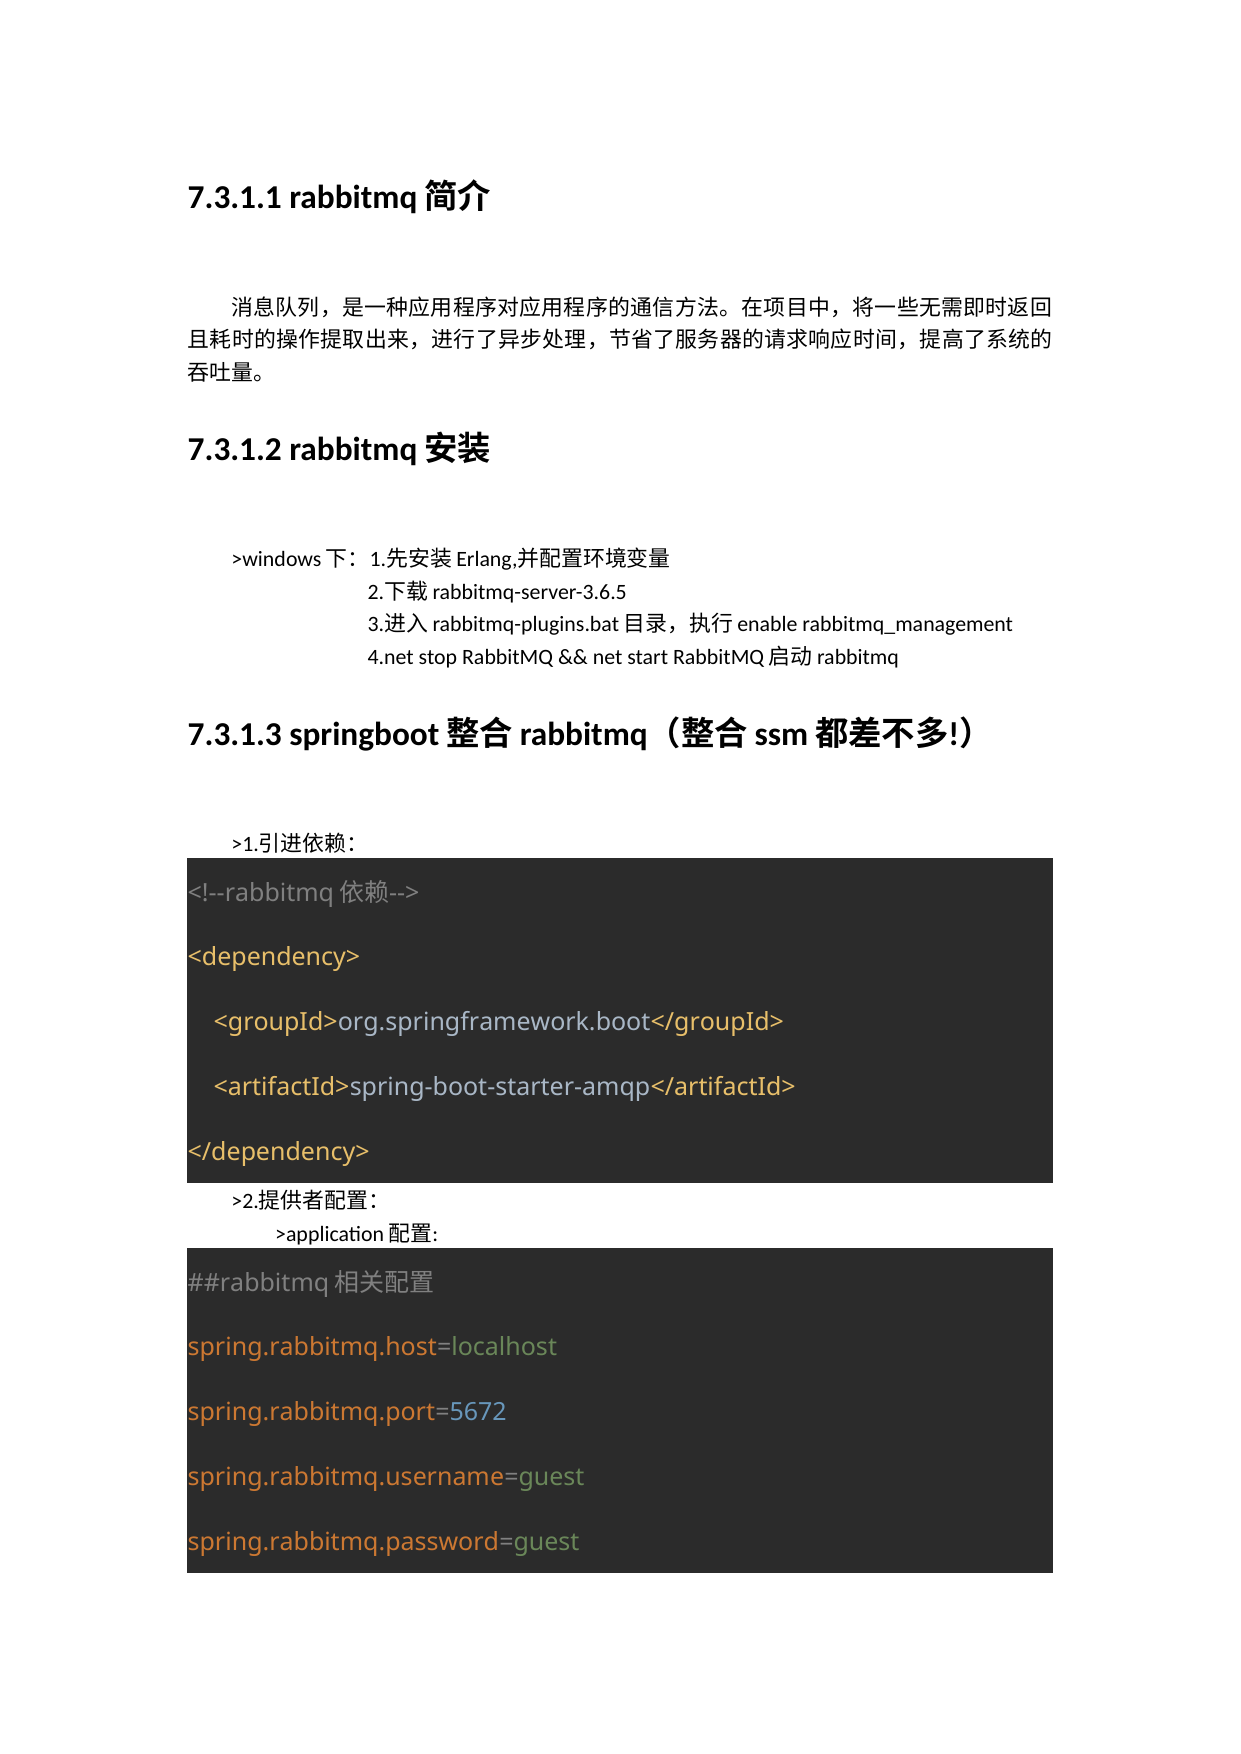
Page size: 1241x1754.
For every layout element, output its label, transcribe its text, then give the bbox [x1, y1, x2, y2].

subtitle 7.3.1.3 springboot整合rabbitmq（整合ssm都差不多!） [187, 698, 1053, 763]
text >2.提供者配置： [187, 1183, 1053, 1215]
text >application配置: [187, 1215, 1053, 1248]
text 4.net stop RabbitMQ && net start RabbitMQ启动rabbitmq [187, 638, 1053, 671]
text <!--rabbitmq依赖--> <dependency> <groupId>org.springframework.boot</groupId> <artifactId>spring-boot-starter-amqp</artifactId> </dependency> [187, 858, 1053, 1183]
text 2.下载rabbitmq-server-3.6.5 [187, 573, 1053, 606]
text 3.进入rabbitmq-plugins.bat目录，执行enable rabbitmq_management [187, 606, 1053, 638]
subtitle 7.3.1.2 rabbitmq安装 [187, 414, 1053, 479]
text >windows下：1.先安装Erlang,并配置环境变量 [187, 541, 1053, 573]
subtitle 7.3.1.1 rabbitmq简介 [187, 162, 1053, 227]
text 消息队列，是一种应用程序对应用程序的通信方法。在项目中，将一些无需即时返回且耗时的操作提取出来，进行了异步处理，节省了服务器的请求响应时间，提高了系统的吞吐量。 [187, 289, 1053, 387]
text >1.引进依赖： [187, 825, 1053, 858]
text ##rabbitmq相关配置 spring.rabbitmq.host=localhost spring.rabbitmq.port=5672 spring.rabbitmq.username=guest spring.rabbitmq.password=guest [187, 1248, 1053, 1573]
